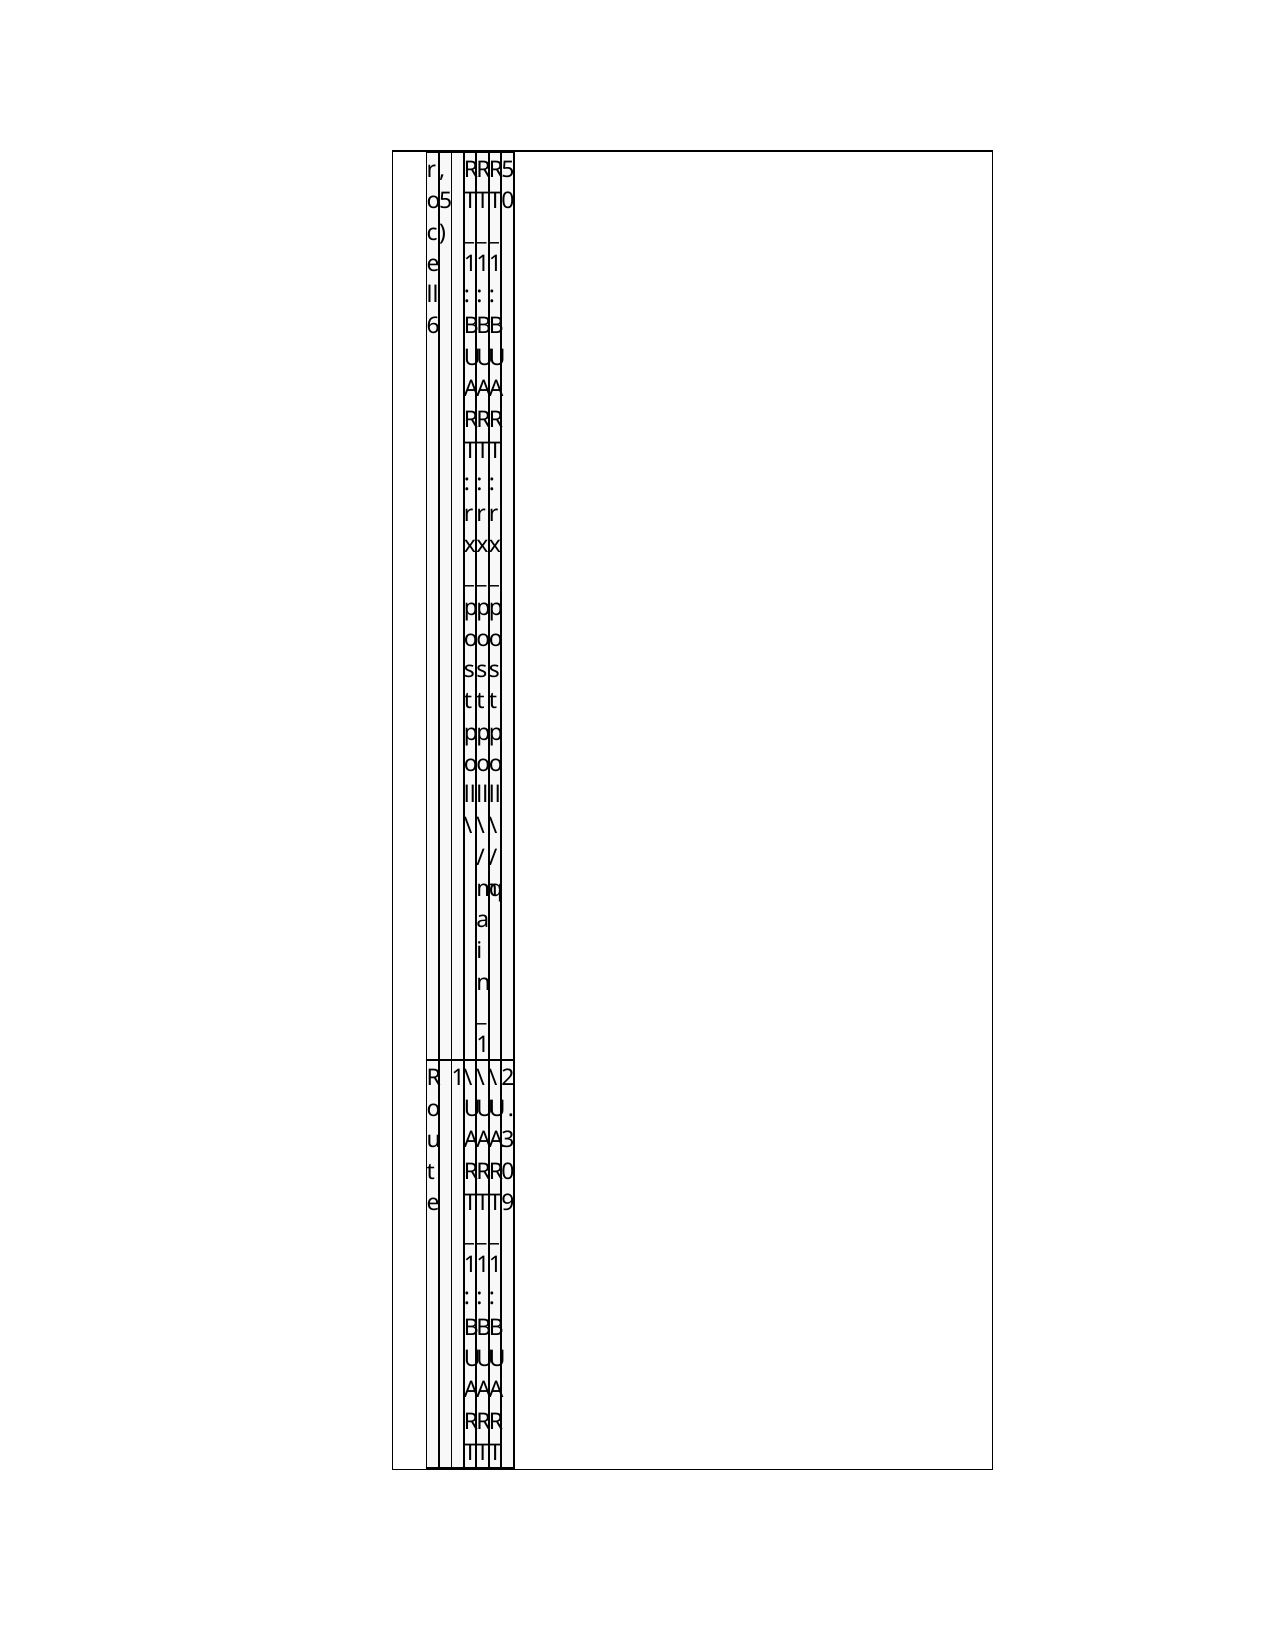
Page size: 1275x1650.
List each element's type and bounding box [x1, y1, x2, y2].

table_cell [515, 152, 992, 1469]
table_cell [393, 152, 426, 1469]
